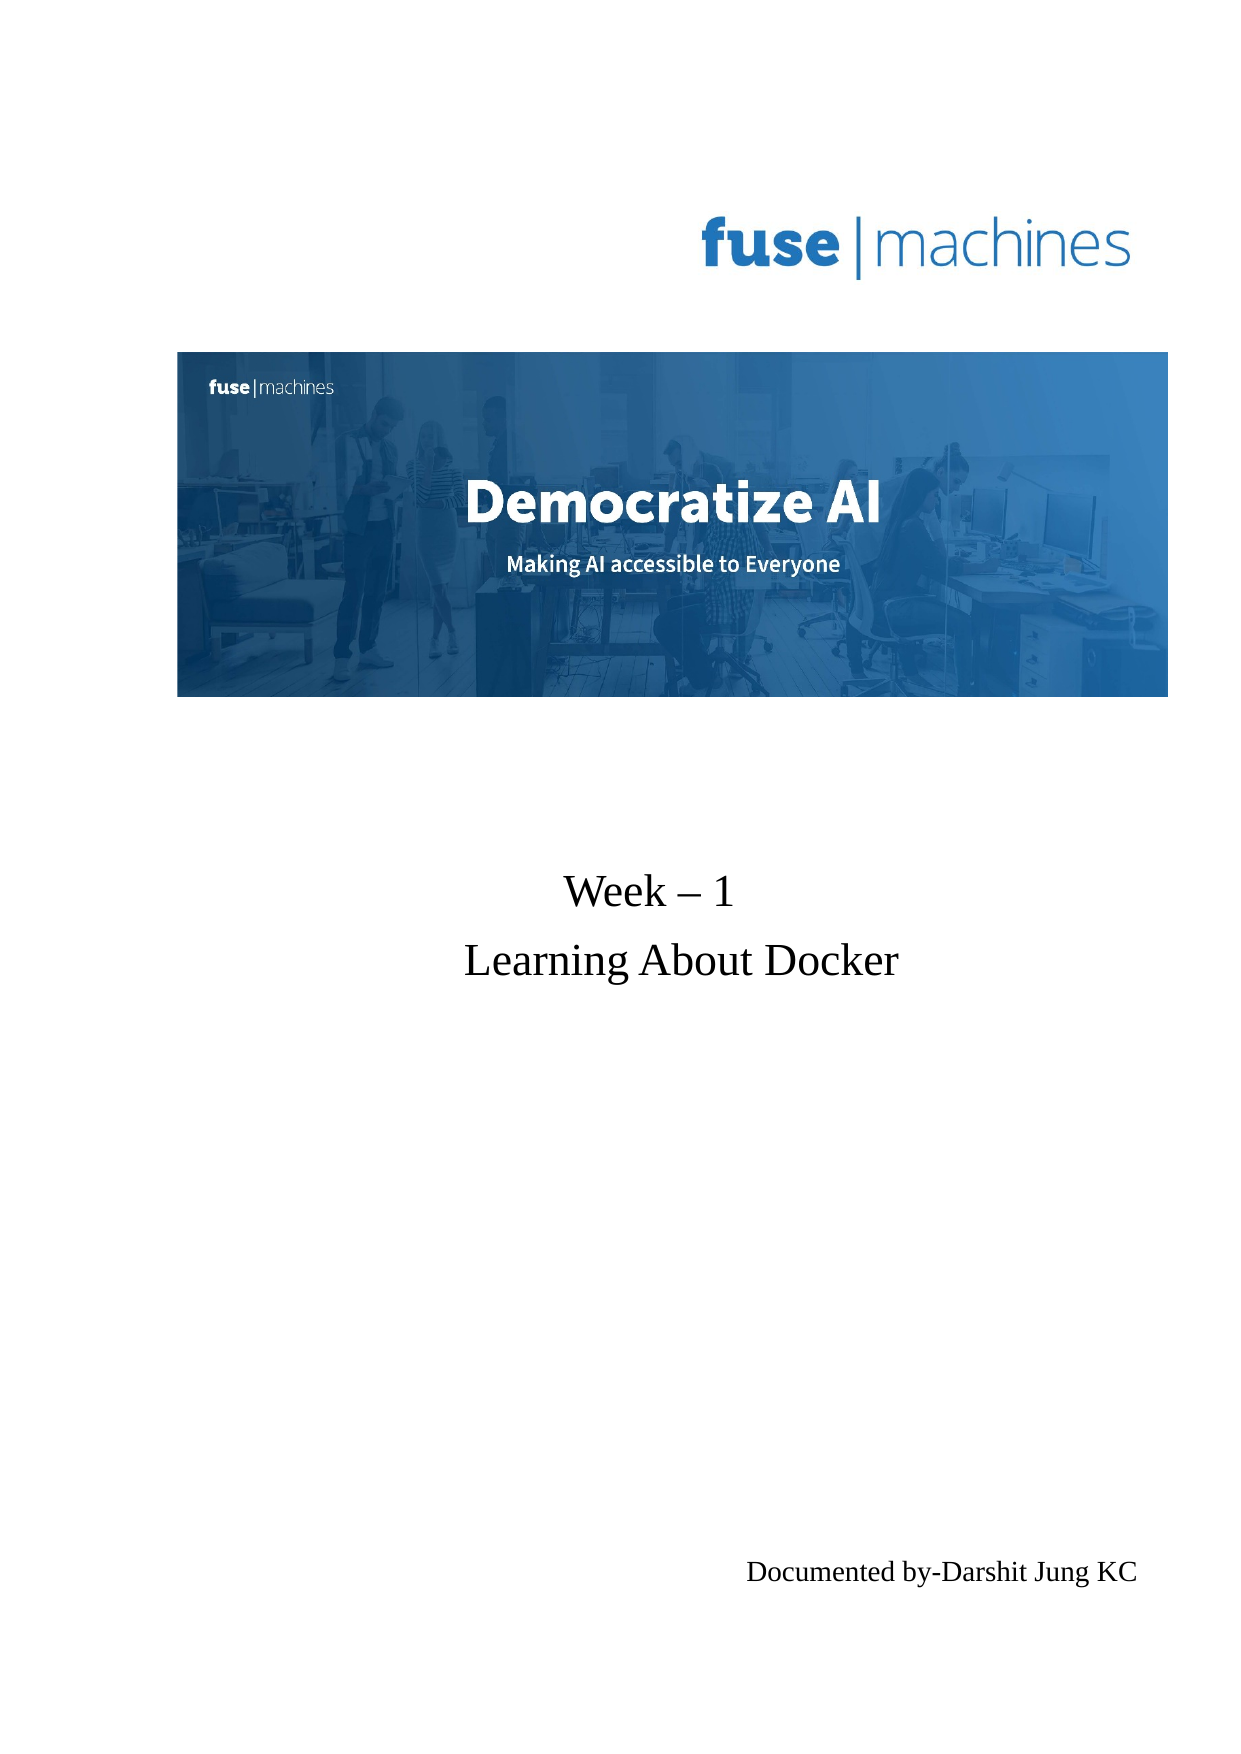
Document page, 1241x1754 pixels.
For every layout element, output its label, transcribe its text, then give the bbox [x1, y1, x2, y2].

picture [177, 352, 1168, 697]
text Learning About Docker [177, 933, 1152, 986]
text Documented by-Darshit Jung KC [177, 1554, 1152, 1588]
picture [687, 211, 1144, 285]
text Week – 1 [177, 863, 1152, 916]
